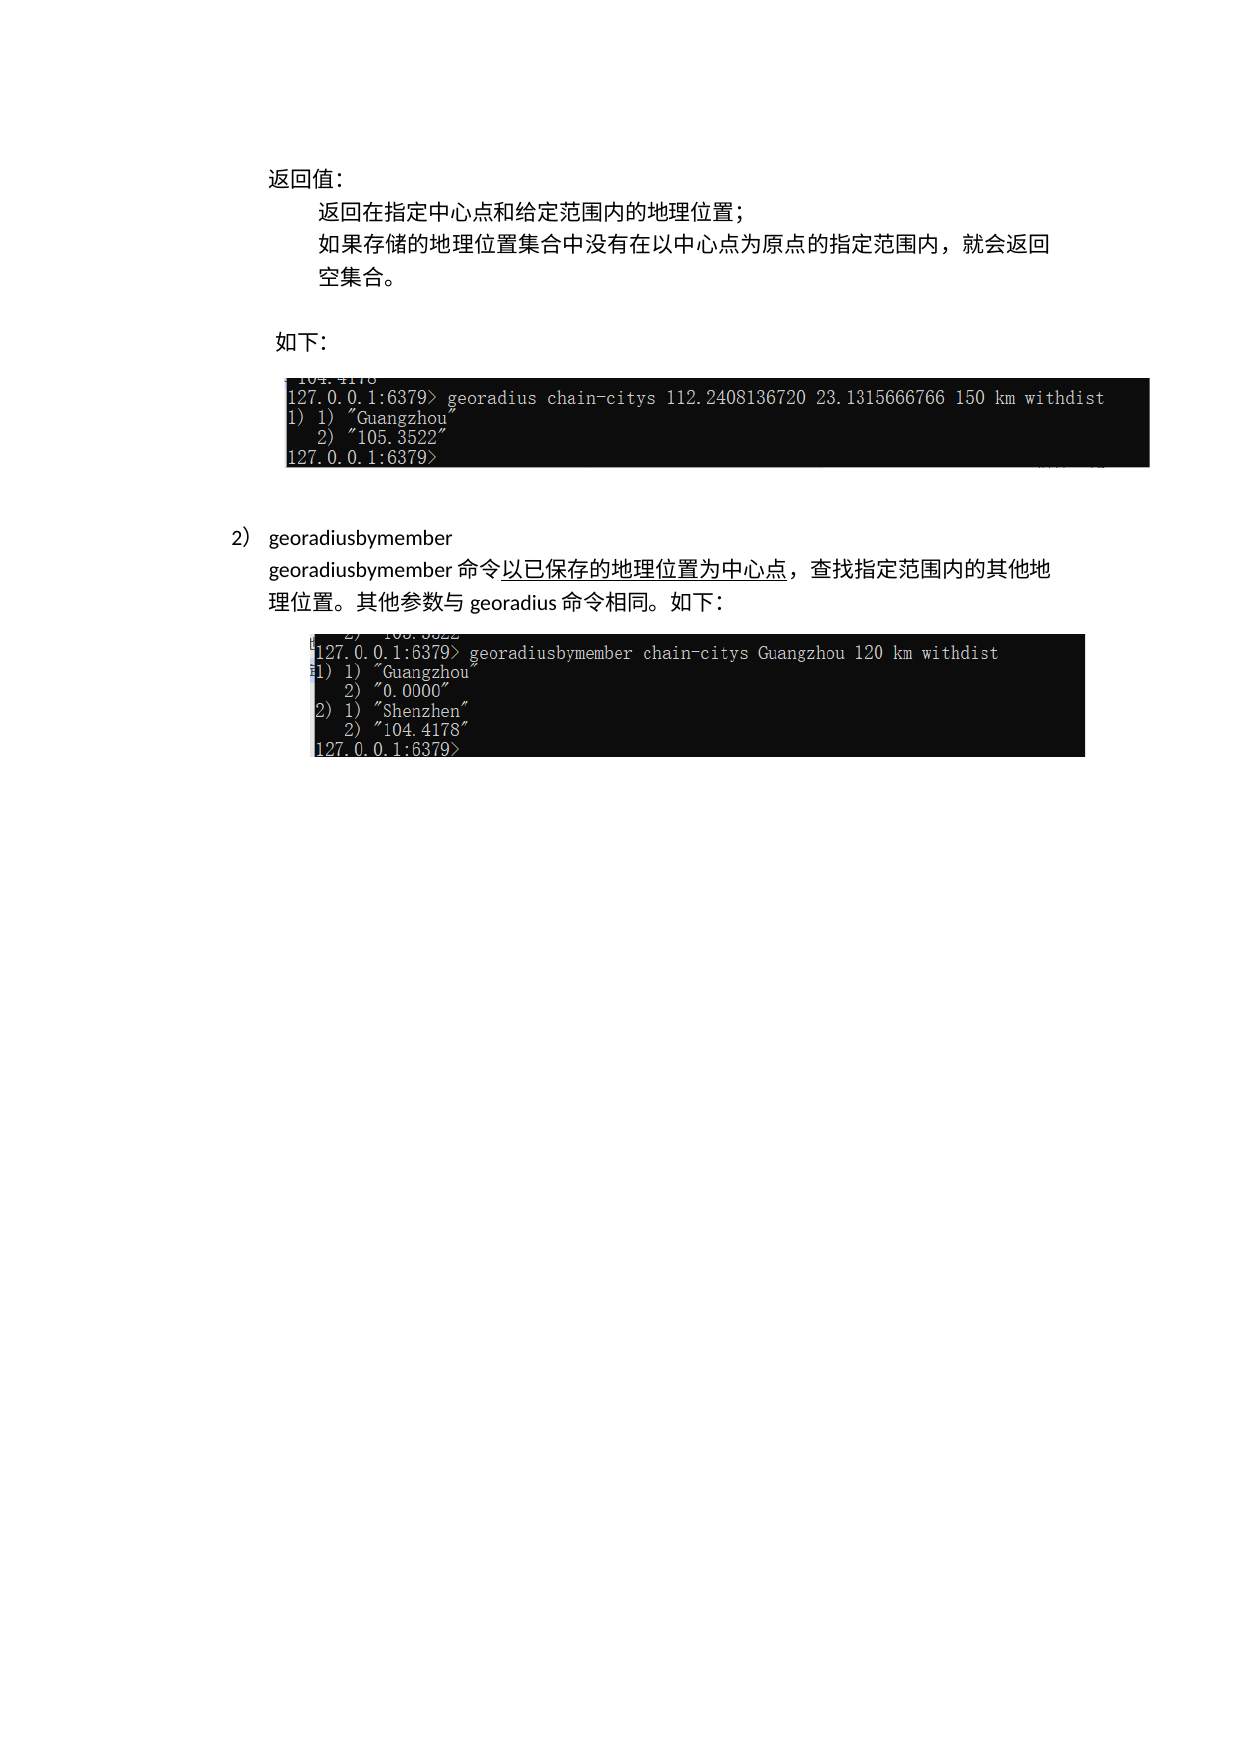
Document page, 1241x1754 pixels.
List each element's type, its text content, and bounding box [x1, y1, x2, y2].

text 如果存储的地理位置集合中没有在以中心点为原点的指定范围内，就会返回空集合。 [319, 227, 1053, 292]
list georadiusbymember命令以已保存的地理位置为中心点，查找指定范围内的其他地理位置。其他参数与georadius命令相同。如下： [269, 552, 1053, 617]
text 返回值： [231, 162, 1053, 194]
picture [284, 378, 1150, 468]
text 返回在指定中心点和给定范围内的地理位置； [231, 194, 1053, 227]
picture [310, 634, 1086, 757]
text 如下： [231, 324, 1053, 357]
list georadiusbymember [231, 519, 1053, 552]
